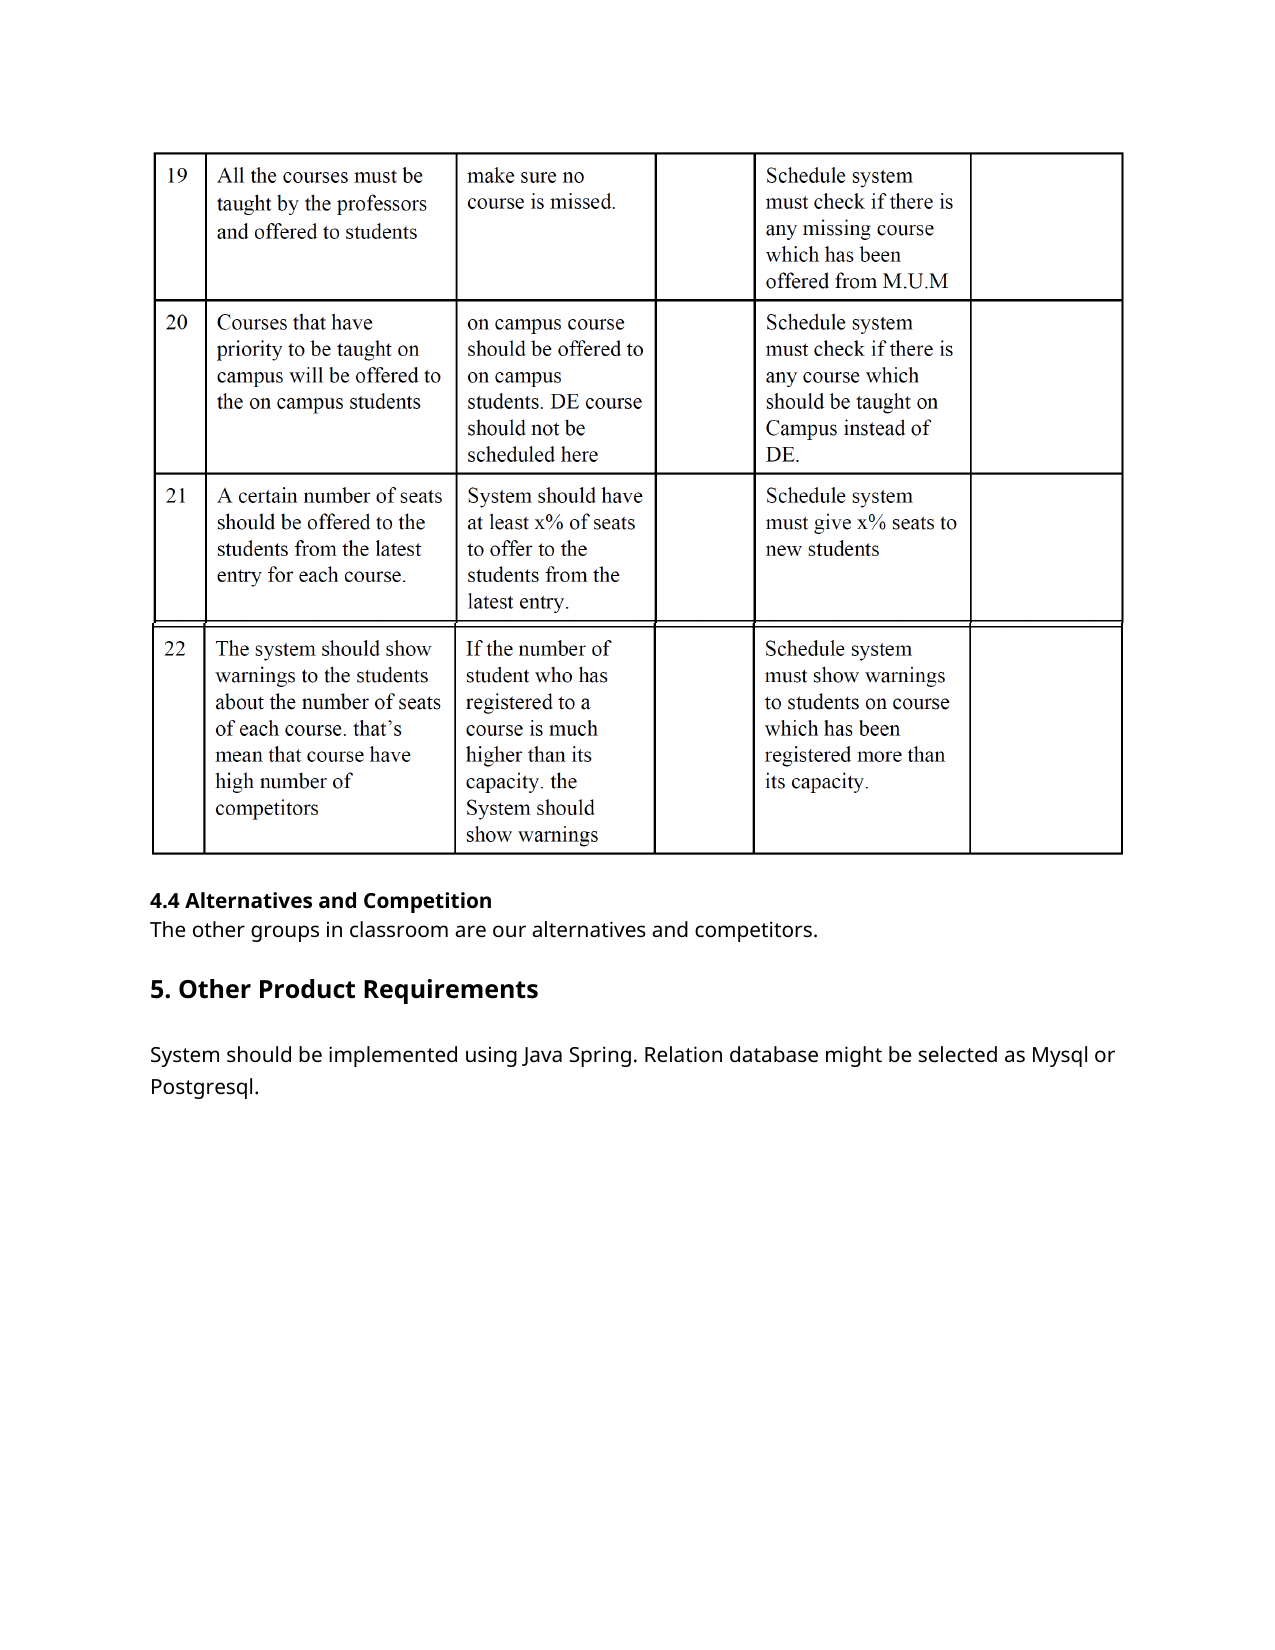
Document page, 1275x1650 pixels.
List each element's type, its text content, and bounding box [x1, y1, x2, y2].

text System should be implemented using Java Spring. Relation database might be selected as Mysql or Postgresql. [150, 1040, 1125, 1101]
picture [150, 150, 1125, 858]
text The other groups in classroom are our alternatives and competitors. [150, 915, 1125, 943]
text 4.4 Alternatives and Competition [150, 886, 1125, 915]
text 5. Other Product Requirements [150, 972, 1125, 1006]
